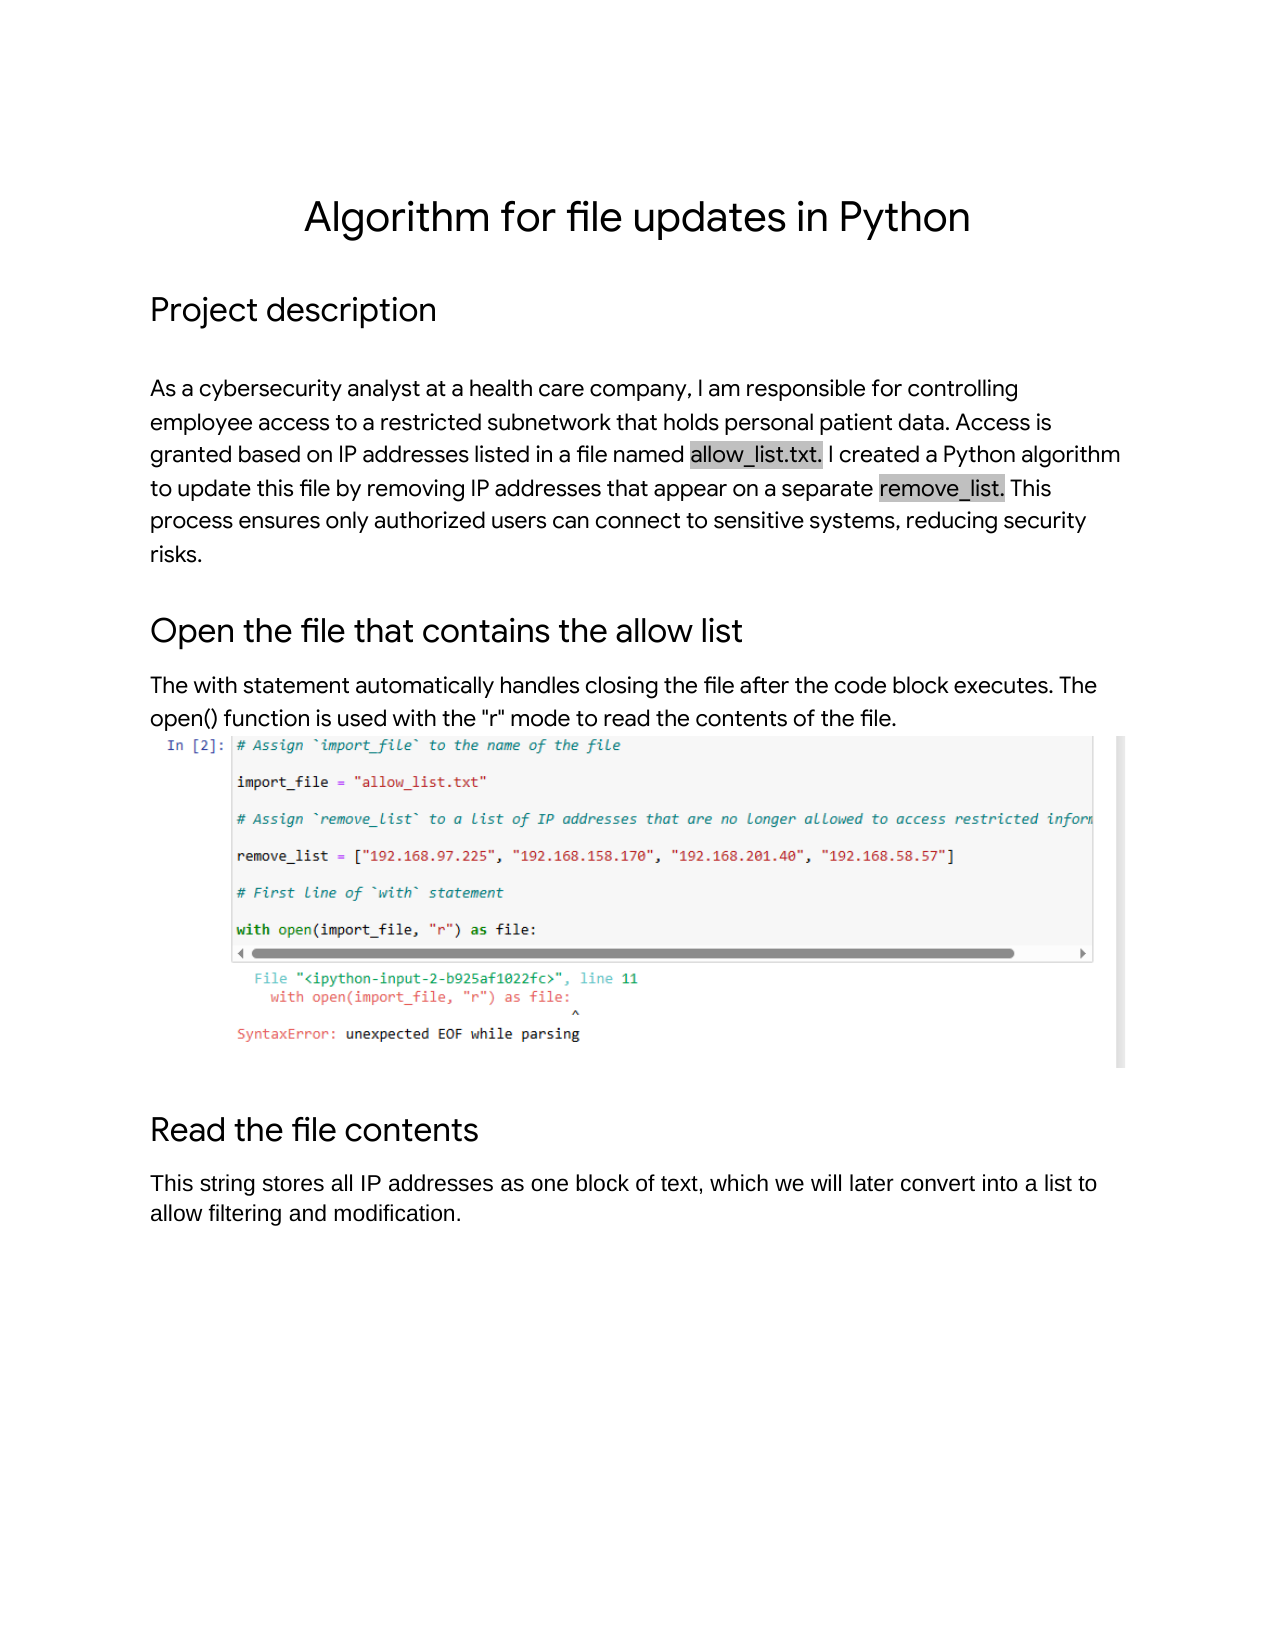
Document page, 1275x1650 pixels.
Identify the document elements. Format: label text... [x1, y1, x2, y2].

subtitle Algorithm for file updates in Python [150, 192, 1125, 244]
text The with statement automatically handles closing the file after the code block executes. The open() function is used with the "r" mode to read the contents of the file. [150, 671, 1125, 736]
subtitle Open the file that contains the allow list [150, 610, 1125, 652]
subtitle Project description [150, 289, 1125, 331]
subtitle Read the file contents [150, 1109, 1125, 1151]
text This string stores all IP addresses as one block of text, which we will later convert into a list to allow filtering and modification. [150, 1169, 1125, 1226]
picture [150, 736, 1125, 1068]
subtitle As a cybersecurity analyst at a health care company, I am responsible for controlling employee access to a restricted subnetwork that holds personal patient data. Access is granted based on IP addresses listed in a file named allow_list.txt. I created a Python algorithm to update this file by removing IP addresses that appear on a separate remove_list. This process ensures only authorized users can connect to sensitive systems, reducing security risks. [150, 375, 1125, 568]
